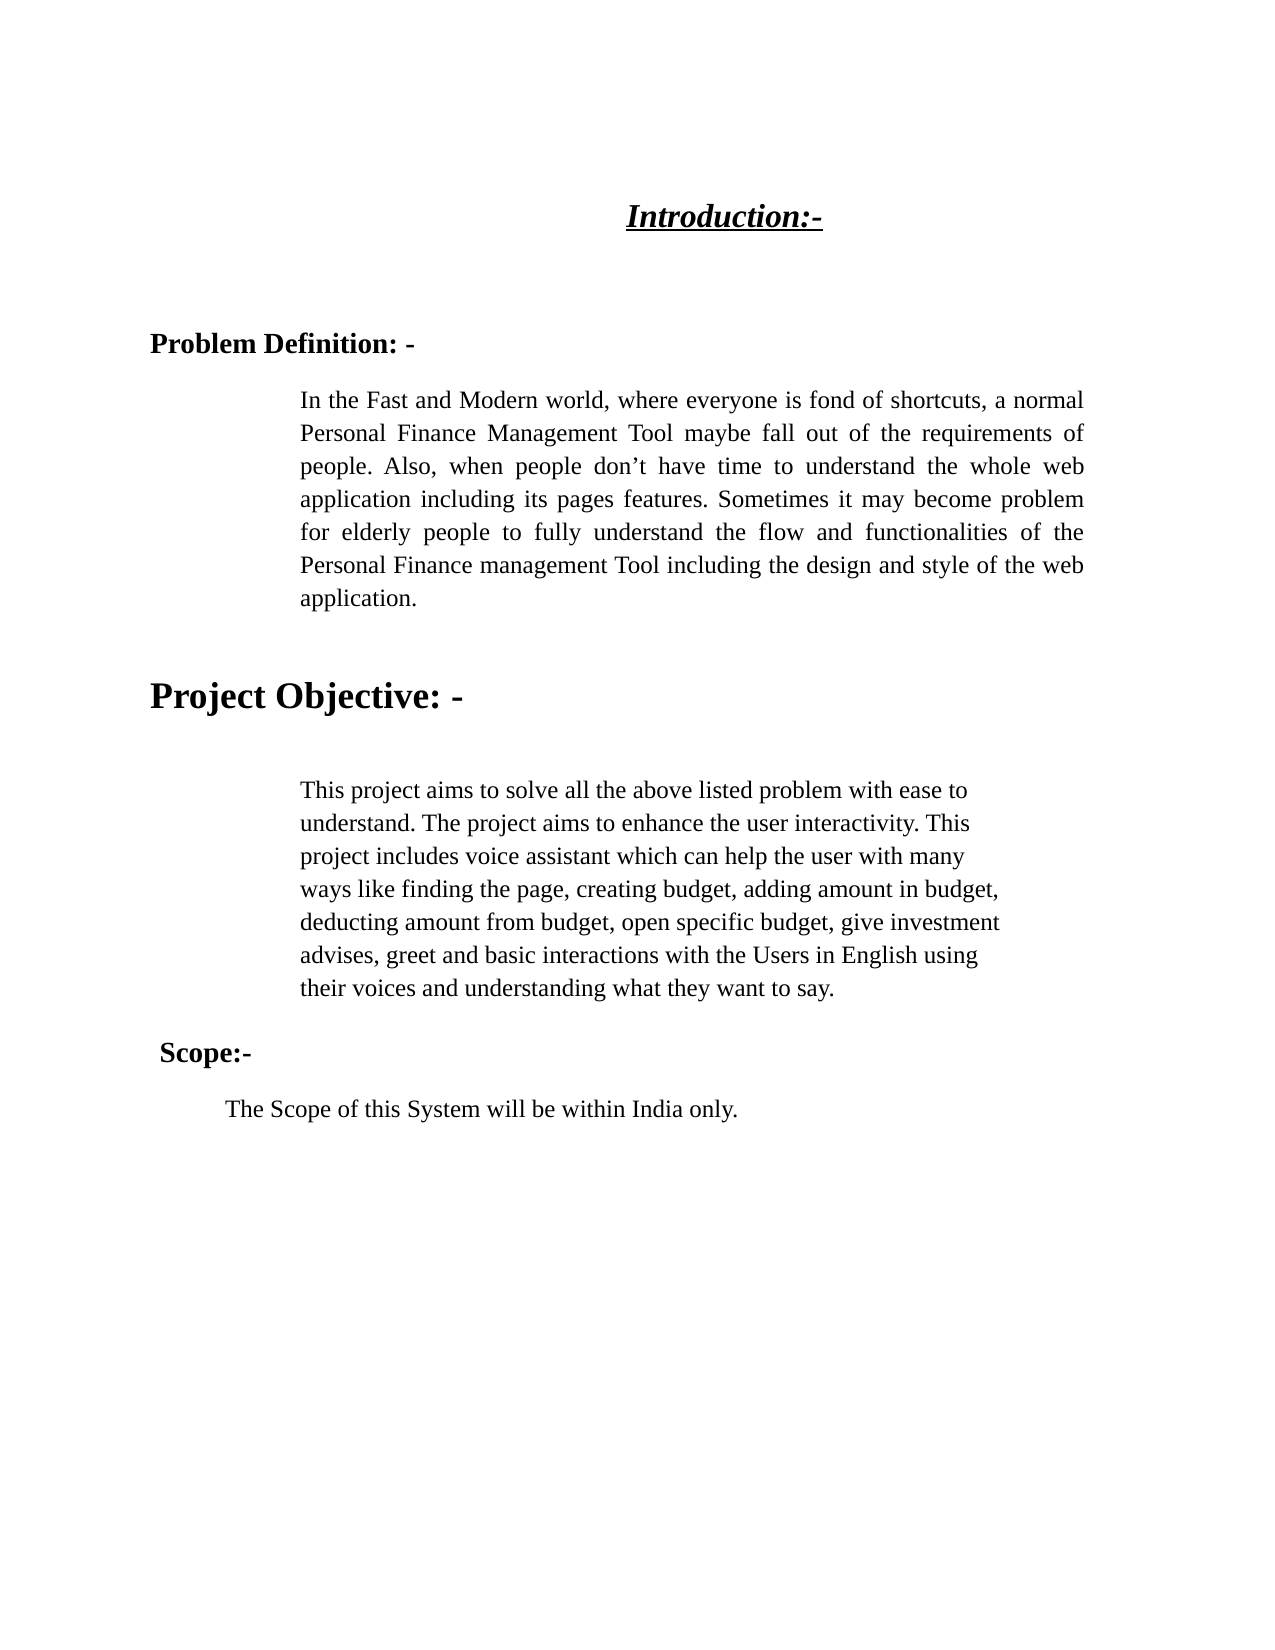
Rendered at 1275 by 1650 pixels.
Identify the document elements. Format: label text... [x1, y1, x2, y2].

text Project Objective: - [150, 673, 1125, 716]
text Scope:- [150, 1039, 1020, 1068]
text Problem Definition: - [150, 326, 1125, 359]
text The Scope of this System will be within India only. [225, 1097, 1125, 1122]
text Introduction:- [150, 207, 1125, 232]
text This project aims to solve all the above listed problem with ease to understand. The project aims to enhance the user interactivity. This project includes voice assistant which can help the user with many ways like finding the page, creating budget, adding amount in budget, deducting amount from budget, open specific budget, give investment advises, greet and basic interactions with the Users in English using their voices and understanding what they want to say. [300, 775, 1020, 1002]
text In the Fast and Modern world, where everyone is fond of shortcuts, a normal Personal Finance Management Tool maybe fall out of the requirements of people. Also, when people don’t have time to understand the whole web application including its pages features. Sometimes it may become problem for elderly people to fully understand the flow and functionalities of the Personal Finance management Tool including the design and style of the web application. [300, 385, 1085, 612]
